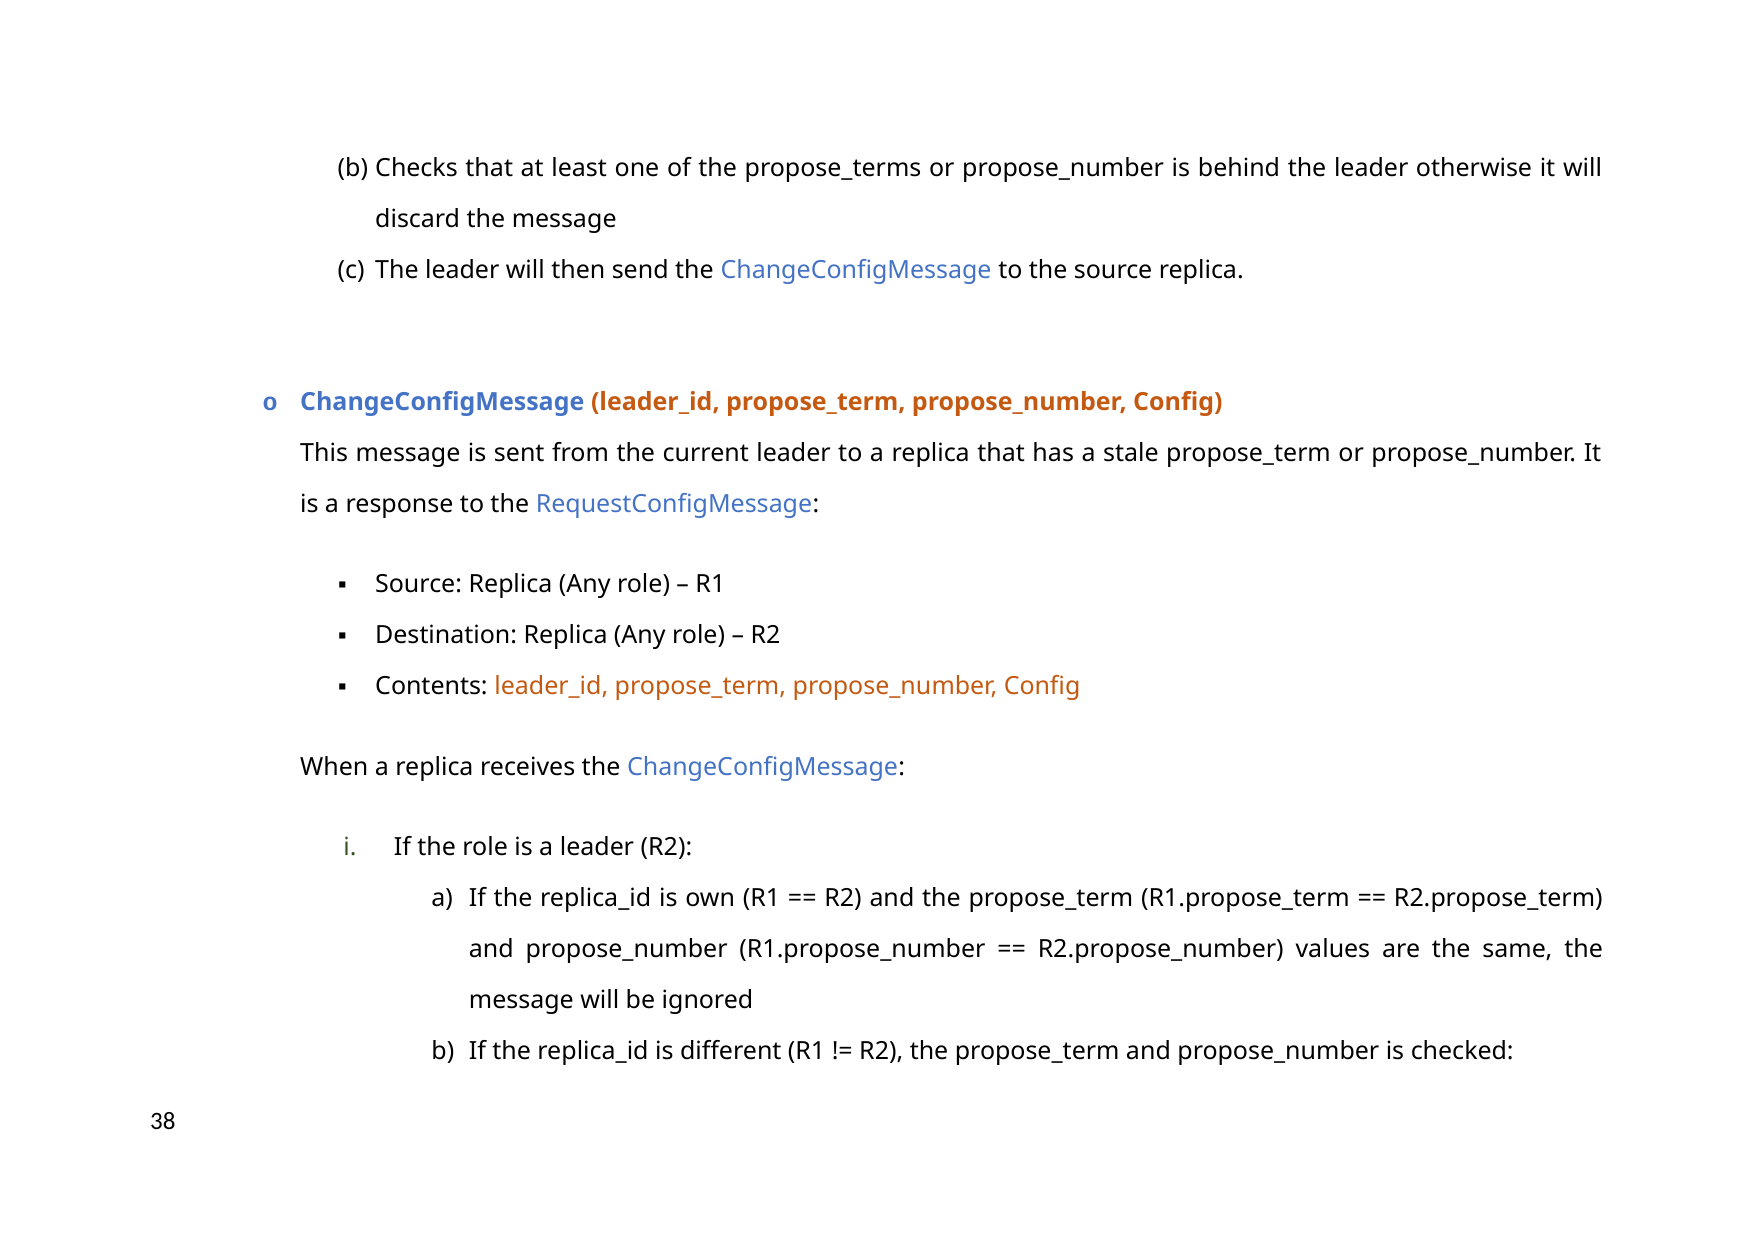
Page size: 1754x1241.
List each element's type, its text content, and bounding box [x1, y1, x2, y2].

list Checks that at least one of the propose_terms or propose_number is behind the leader otherwise it will discard the message [337, 150, 1604, 235]
text This message is sent from the current leader to a replica that has a stale propose_term or propose_number. It is a response to the RequestConfigMessage: [300, 435, 1604, 520]
list Contents: leader_id, propose_term, propose_number, Config [337, 668, 1604, 702]
list Source: Replica (Any role) – R1 [337, 566, 1604, 600]
list The leader will then send the ChangeConfigMessage to the source replica. [337, 252, 1604, 286]
list If the role is a leader (R2): [356, 828, 1604, 862]
list If the replica_id is own (R1 == R2) and the propose_term (R1.propose_term == R2.propose_term) and propose_number (R1.propose_number == R2.propose_number) values are the same, the message will be ignored [431, 879, 1604, 1016]
list ChangeConfigMessage (leader_id, propose_term, propose_number, Config) [262, 383, 1604, 418]
list Destination: Replica (Any role) – R2 [337, 617, 1604, 651]
text When a replica receives the ChangeConfigMessage: [225, 748, 1604, 782]
list If the replica_id is different (R1 != R2), the propose_term and propose_number is checked: [431, 1033, 1604, 1067]
